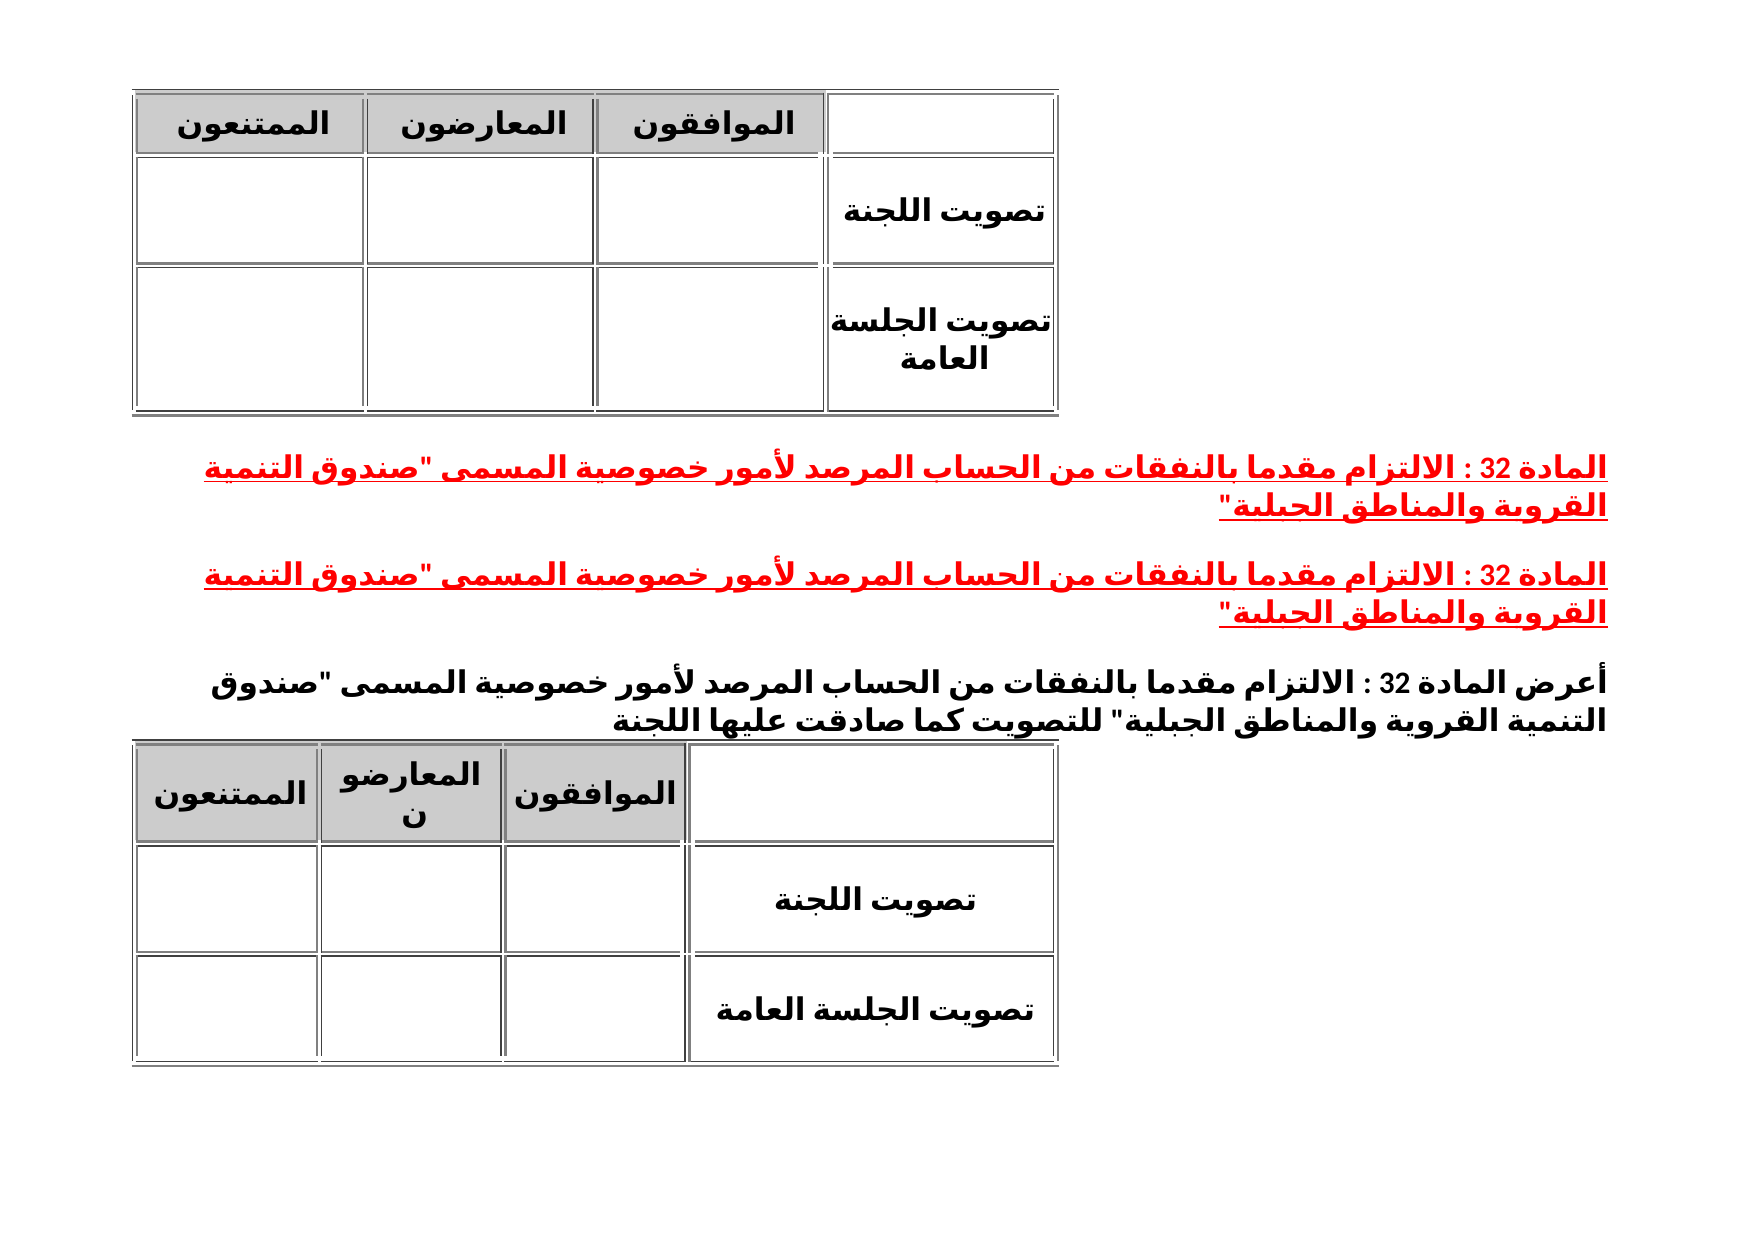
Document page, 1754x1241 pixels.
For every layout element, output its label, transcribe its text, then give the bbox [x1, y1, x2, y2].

table_cell تصويت اللجنة [826, 152, 1056, 262]
table_header [826, 90, 1056, 152]
table_cell [595, 152, 826, 262]
table_cell [503, 840, 687, 951]
table_cell تصويت اللجنة [688, 840, 1056, 951]
table_cell [365, 152, 595, 262]
table_cell [319, 951, 503, 1061]
text المادة 32 : الالتزام مقدما بالنفقات من الحساب المرصد لأمور خصوصية المسمى "صندوق التنمية القروية والمناطق الجبلية" [135, 448, 1608, 524]
text أعرض المادة 32 : الالتزام مقدما بالنفقات من الحساب المرصد لأمور خصوصية المسمى "صندوق التنمية القروية والمناطق الجبلية" للتصويت كما صادقت عليها اللجنة [135, 663, 1608, 739]
table_header المعارضون [365, 90, 595, 152]
table_cell [135, 152, 365, 262]
table_cell تصويت الجلسة العامة [826, 262, 1056, 410]
table_header الموافقون [503, 741, 687, 840]
text المادة 32 : الالتزام مقدما بالنفقات من الحساب المرصد لأمور خصوصية المسمى "صندوق التنمية القروية والمناطق الجبلية" [135, 555, 1608, 632]
table_header الممتنعون [135, 90, 365, 152]
table_header الموافقون [595, 90, 826, 152]
table_header الممتنعون [135, 741, 319, 840]
table_header المعارضون [319, 741, 503, 840]
table_cell [503, 951, 687, 1061]
table_cell [138, 847, 316, 951]
table_cell [595, 262, 826, 410]
table_cell تصويت الجلسة العامة [688, 951, 1056, 1061]
table_cell [365, 262, 595, 410]
table_cell [135, 951, 319, 1061]
table_cell [322, 847, 500, 951]
table_cell [135, 262, 365, 410]
table_header [688, 741, 1056, 840]
